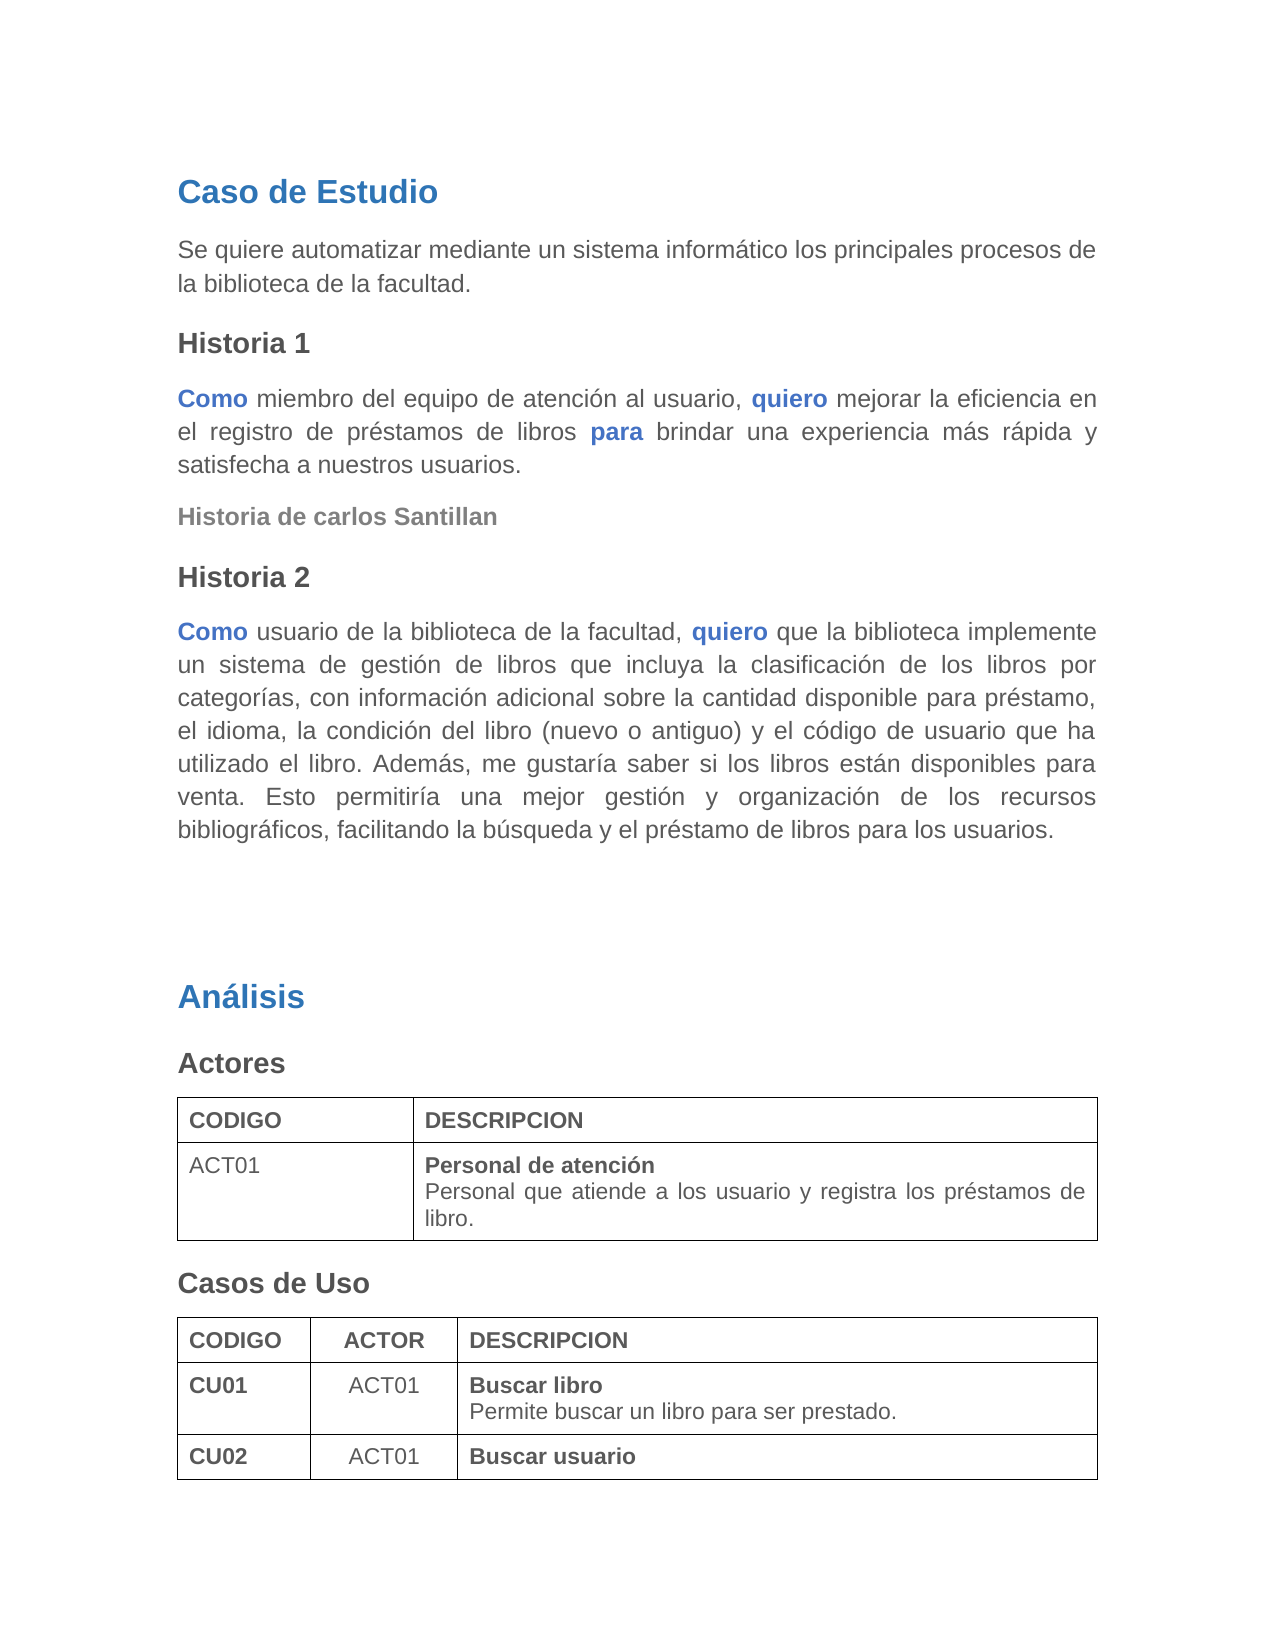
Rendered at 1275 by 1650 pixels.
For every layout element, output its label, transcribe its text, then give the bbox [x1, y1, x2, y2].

subtitle Casos de Uso [177, 1266, 1098, 1299]
table_header ACTOR [311, 1318, 457, 1362]
text Como miembro del equipo de atención al usuario, quiero mejorar la eficiencia en el registro de préstamos de libros para brindar una experiencia más rápida y satisfecha a nuestros usuarios. [177, 384, 1098, 479]
text Como usuario de la biblioteca de la facultad, quiero que la biblioteca implemente un sistema de gestión de libros que incluya la clasificación de los libros por categorías, con información adicional sobre la cantidad disponible para préstamo, el idioma, la condición del libro (nuevo o antiguo) y el código de usuario que ha utilizado el libro. Además, me gustaría saber si los libros están disponibles para venta. Esto permitiría una mejor gestión y organización de los recursos bibliográficos, facilitando la búsqueda y el préstamo de libros para los usuarios. [177, 617, 1098, 844]
text Historia de carlos Santillan [177, 502, 1098, 530]
table_cell ACT01 [311, 1435, 457, 1478]
table_cell Buscar libro Permite buscar un libro para ser prestado. [458, 1363, 1097, 1433]
subtitle Historia 1 [177, 327, 1098, 360]
table_cell ACT01 [311, 1363, 457, 1433]
table_header DESCRIPCION [414, 1098, 1097, 1142]
table_header CODIGO [178, 1318, 310, 1362]
table_header DESCRIPCION [458, 1318, 1097, 1362]
text Se quiere automatizar mediante un sistema informático los principales procesos de la biblioteca de la facultad. [177, 236, 1098, 297]
subtitle Análisis [177, 977, 1098, 1015]
table_cell Personal de atención Personal que atiende a los usuario y registra los préstamos de libro. [414, 1143, 1097, 1240]
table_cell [458, 1435, 1097, 1478]
subtitle Caso de Estudio [177, 173, 1098, 211]
subtitle Historia 2 [177, 560, 1098, 593]
subtitle Actores [177, 1046, 1098, 1079]
table_cell CU02 [178, 1435, 310, 1478]
table_cell CU01 [178, 1363, 310, 1433]
table_cell ACT01 [178, 1143, 413, 1240]
table_header CODIGO [178, 1098, 413, 1142]
